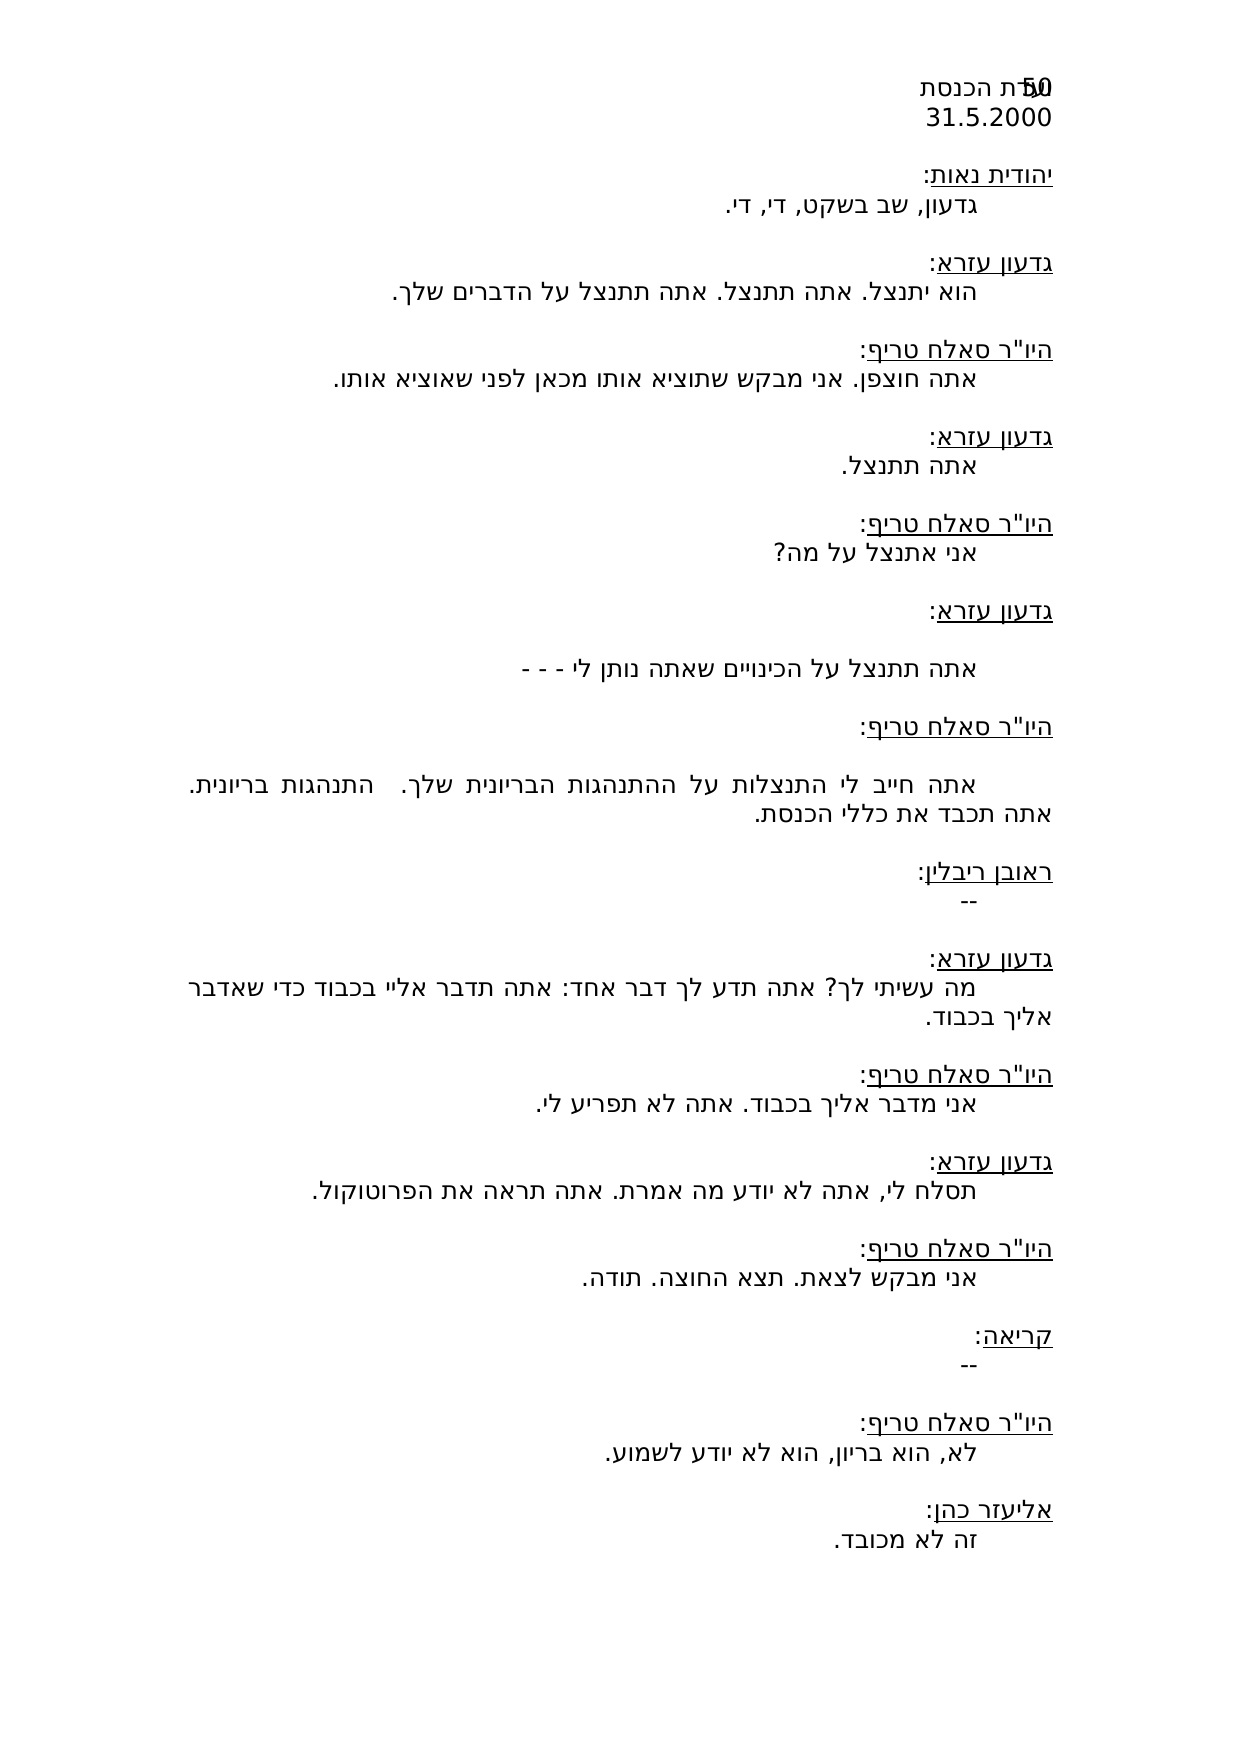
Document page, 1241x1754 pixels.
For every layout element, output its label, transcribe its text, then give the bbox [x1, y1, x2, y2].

text גדעון עזרא: [187, 1147, 1053, 1176]
text הוא יתנצל. אתה תתנצל. אתה תתנצל על הדברים שלך. [187, 277, 1053, 306]
text אליעזר כהן: [187, 1496, 1053, 1525]
text -- [187, 1351, 1053, 1380]
text גדעון, שב בשקט, די, די. [187, 190, 1053, 219]
text היו"ר סאלח טריף: [187, 712, 1053, 741]
text אני מבקש לצאת. תצא החוצה. תודה. [187, 1263, 1053, 1293]
text גדעון עזרא: [187, 422, 1053, 451]
text אתה חייב לי התנצלות על ההתנהגות הבריונית שלך. התנהגות בריונית. אתה תכבד את כללי הכנסת. [187, 770, 1053, 828]
text -- [187, 886, 1053, 915]
text זה לא מכובד. [187, 1525, 1053, 1554]
text לא, הוא בריון, הוא לא יודע לשמוע. [187, 1438, 1053, 1467]
text היו"ר סאלח טריף: [187, 335, 1053, 364]
text תסלח לי, אתה לא יודע מה אמרת. אתה תראה את הפרוטוקול. [187, 1176, 1053, 1206]
text אתה חוצפן. אני מבקש שתוציא אותו מכאן לפני שאוציא אותו. [187, 364, 1053, 393]
text קריאה: [187, 1321, 1053, 1351]
text אתה תתנצל על הכינויים שאתה נותן לי - - - [187, 654, 1053, 683]
text גדעון עזרא: [187, 248, 1053, 277]
text ראובן ריבלין: [187, 857, 1053, 886]
text מה עשיתי לך? אתה תדע לך דבר אחד: אתה תדבר אליי בכבוד כדי שאדבר אליך בכבוד. [187, 973, 1053, 1031]
text גדעון עזרא: [187, 944, 1053, 973]
text היו"ר סאלח טריף: [187, 1408, 1053, 1438]
text אני אתנצל על מה? [187, 538, 1053, 567]
text היו"ר סאלח טריף: [187, 1060, 1053, 1089]
text היו"ר סאלח טריף: [187, 509, 1053, 538]
text גדעון עזרא: [187, 596, 1053, 625]
text היו"ר סאלח טריף: [187, 1234, 1053, 1263]
text אני מדבר אליך בכבוד. אתה לא תפריע לי. [187, 1089, 1053, 1118]
text יהודית נאות: [187, 161, 1053, 190]
text אתה תתנצל. [187, 451, 1053, 480]
